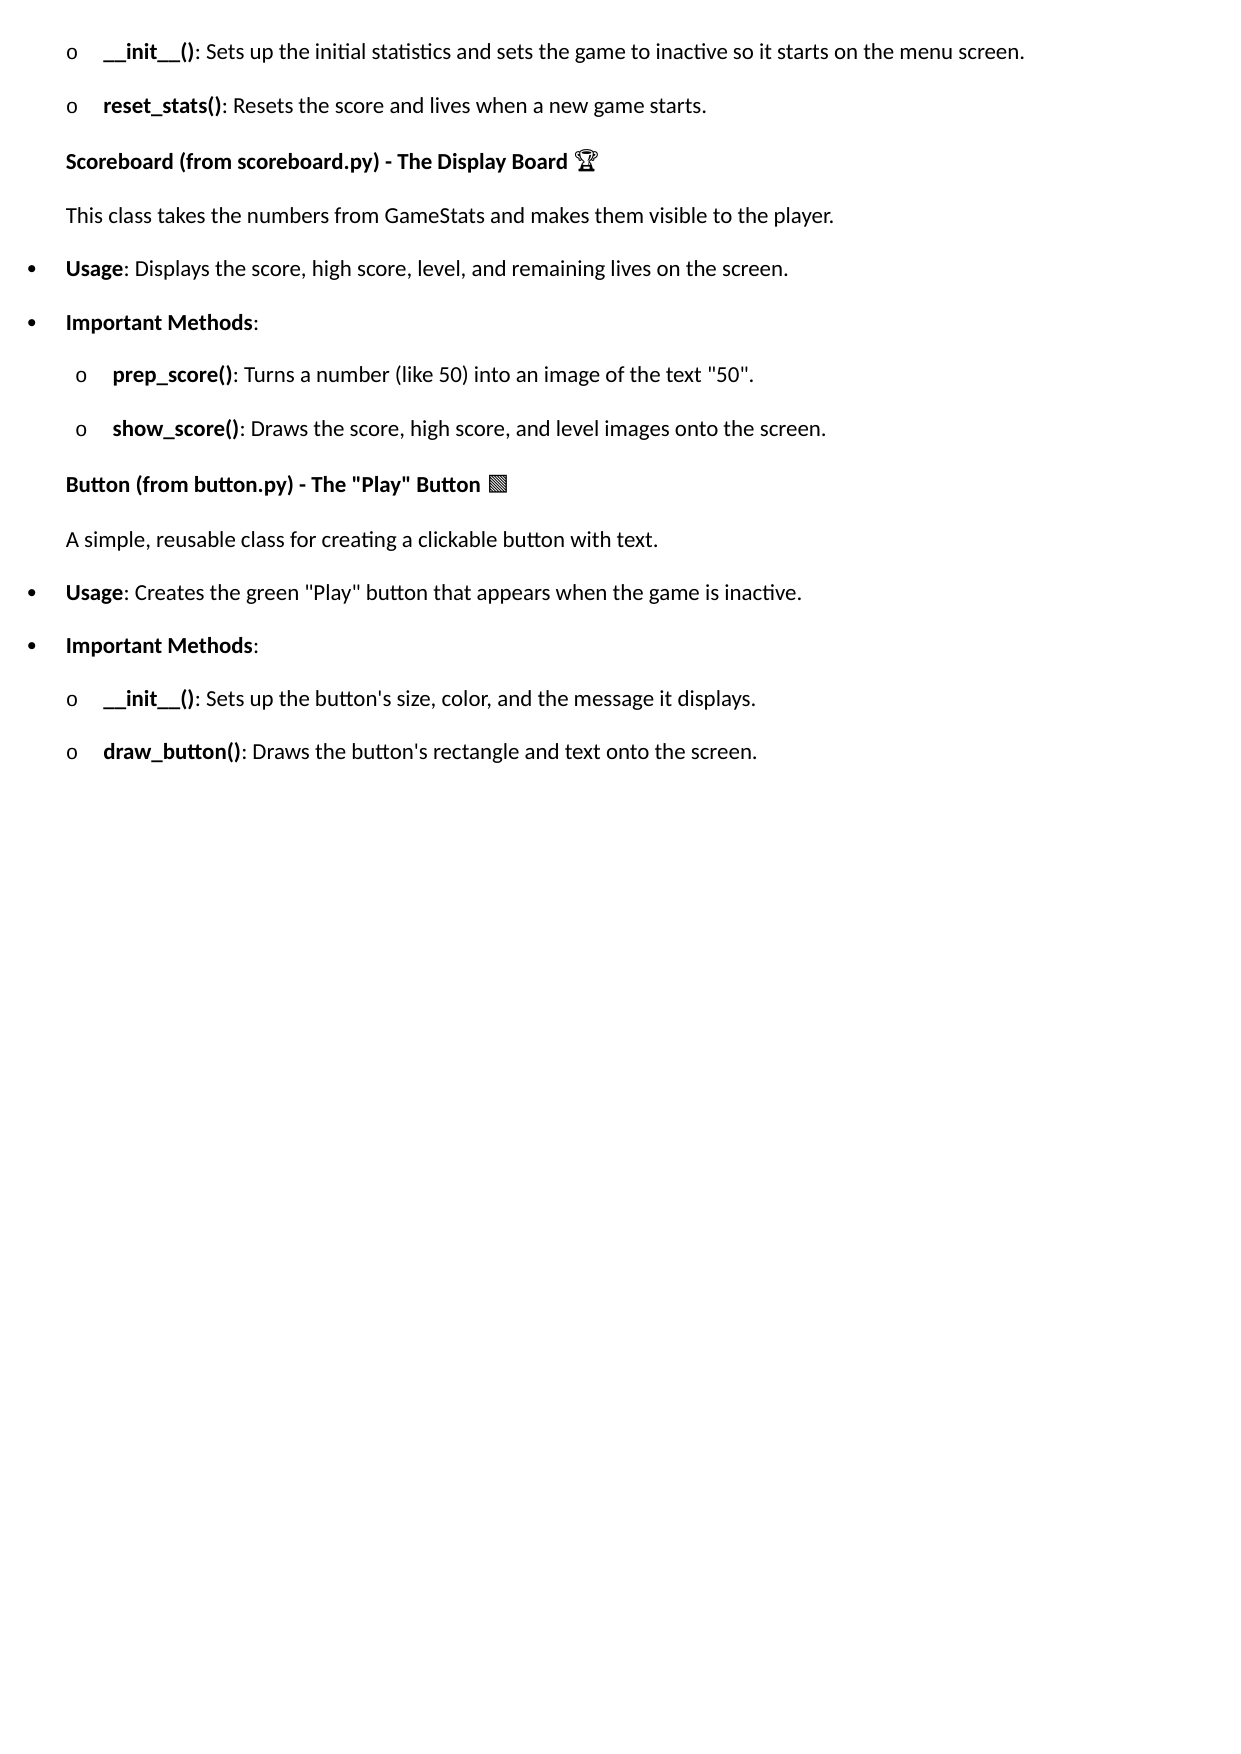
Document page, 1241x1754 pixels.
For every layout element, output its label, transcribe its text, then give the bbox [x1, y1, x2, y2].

list __init__(): Sets up the button's size, color, and the message it displays. [66, 684, 1090, 712]
list Usage: Creates the green "Play" button that appears when the game is inactive. [28, 578, 1090, 606]
list draw_button(): Draws the button's rectangle and text onto the screen. [66, 737, 1090, 766]
text Button (from button.py) - The "Play" Button 🟩 [66, 468, 1090, 499]
list prep_score(): Turns a number (like 50) into an image of the text "50". [75, 361, 1090, 389]
list Important Methods: [28, 308, 1090, 336]
text A simple, reusable class for creating a clickable button with text. [66, 525, 1090, 553]
text Scoreboard (from scoreboard.py) - The Display Board 🏆 [66, 145, 1090, 176]
list reset_stats(): Resets the score and lives when a new game starts. [66, 91, 1090, 120]
list Important Methods: [28, 631, 1090, 659]
text This class takes the numbers from GameStats and makes them visible to the player. [66, 202, 1090, 229]
list show_score(): Draws the score, high score, and level images onto the screen. [75, 414, 1090, 443]
list Usage: Displays the score, high score, level, and remaining lives on the screen. [28, 254, 1090, 283]
list __init__(): Sets up the initial statistics and sets the game to inactive so it starts on the menu screen. [66, 37, 1090, 66]
